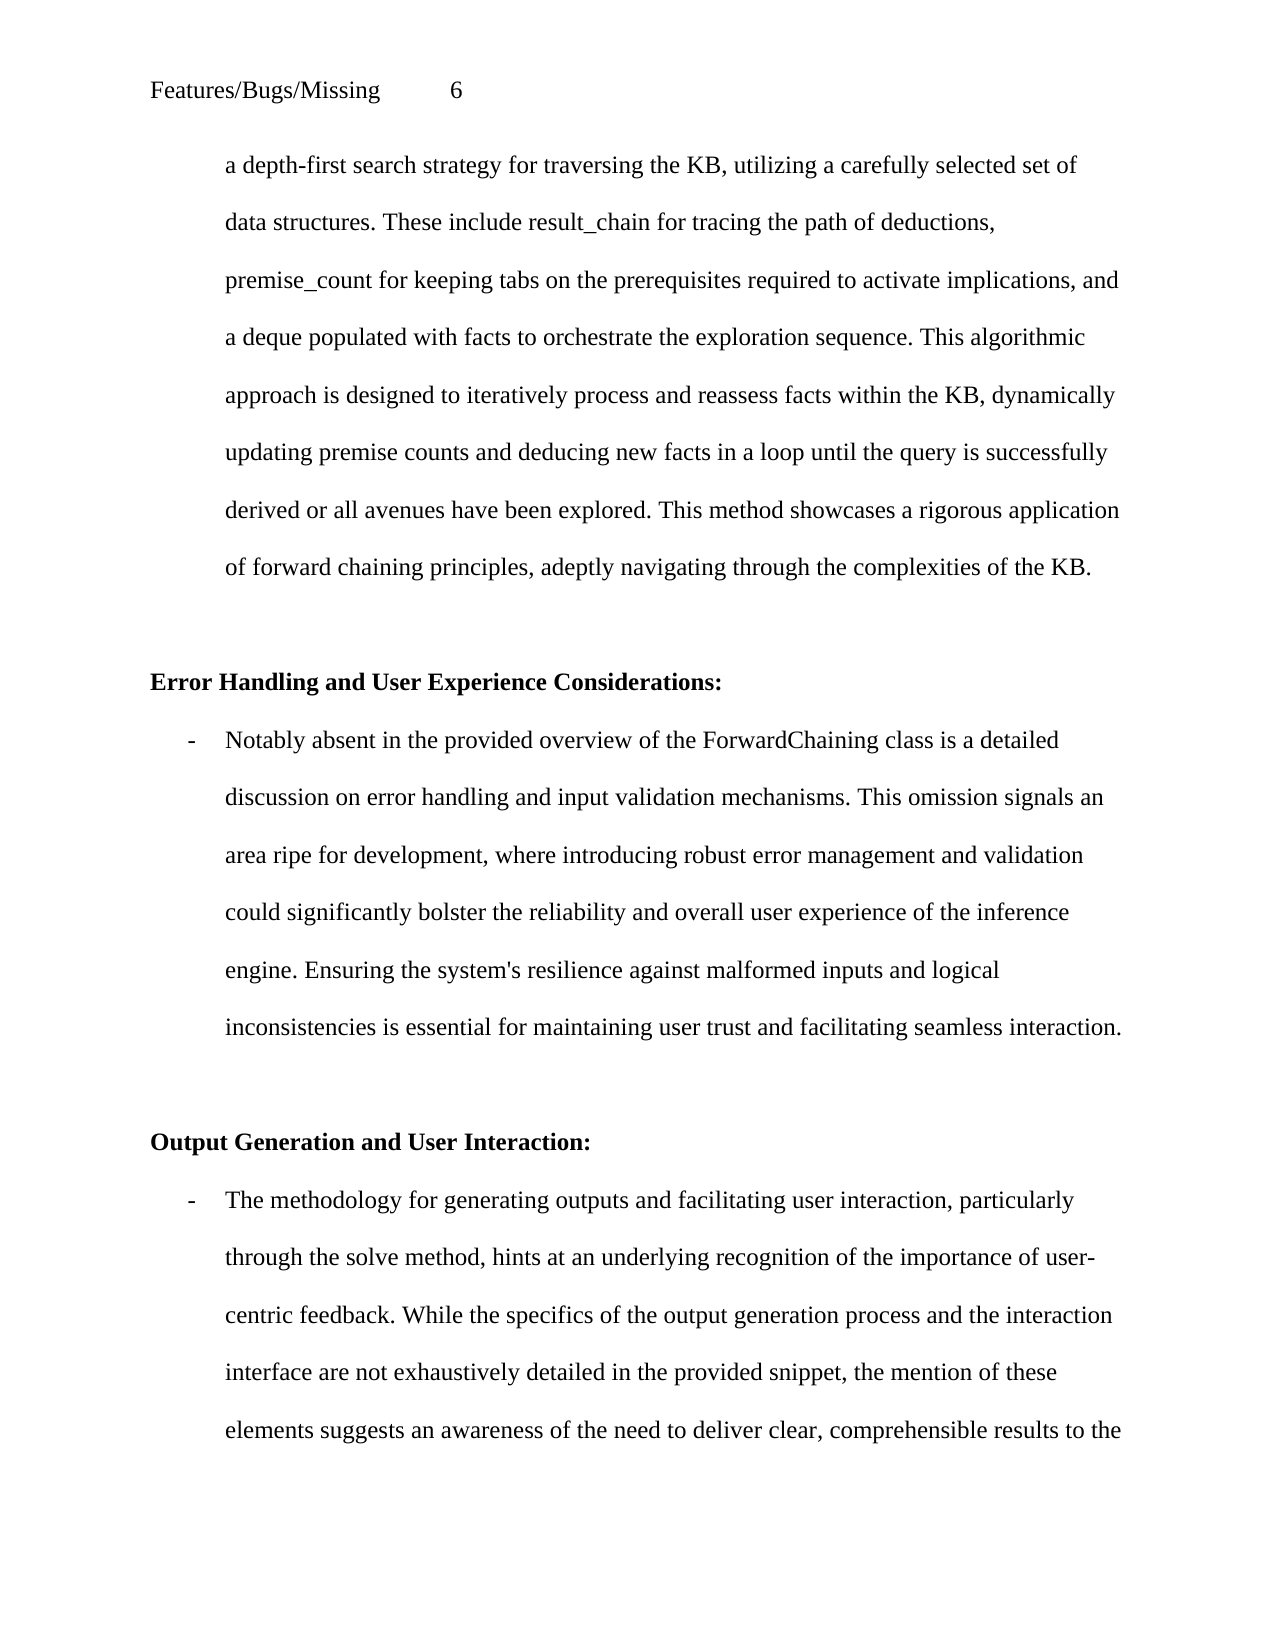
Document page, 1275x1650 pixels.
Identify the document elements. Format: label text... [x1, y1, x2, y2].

text Output Generation and User Interaction: [150, 1127, 1125, 1156]
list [187, 1185, 1125, 1444]
list Notably absent in the provided overview of the ForwardChaining class is a detailed discussion on error handling and input validation mechanisms. This omission signals an area ripe for development, where introducing robust error management and validation could significantly bolster the reliability and overall user experience of the inference engine. Ensuring the system's resilience against malformed inputs and logical inconsistencies is essential for maintaining user trust and facilitating seamless interaction. [187, 725, 1125, 1041]
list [187, 150, 1125, 581]
text Error Handling and User Experience Considerations: [150, 667, 1125, 696]
